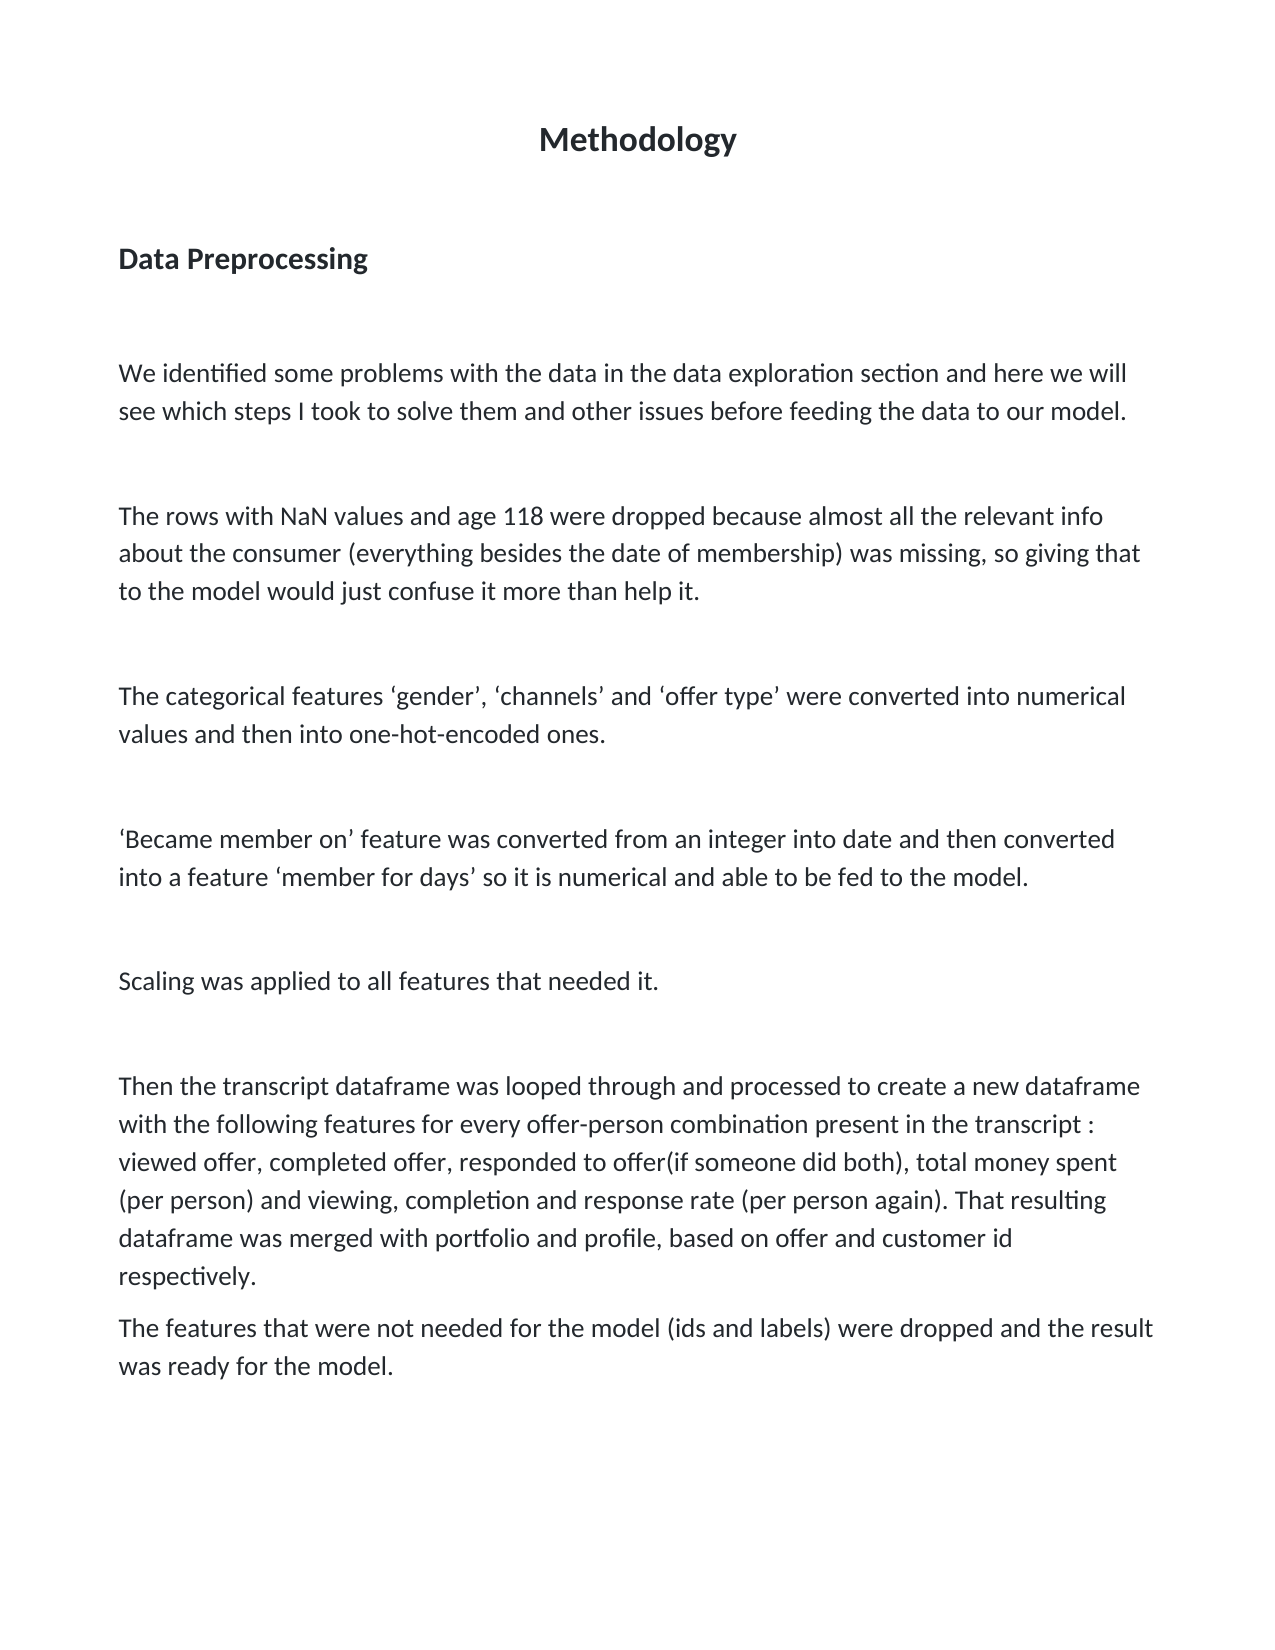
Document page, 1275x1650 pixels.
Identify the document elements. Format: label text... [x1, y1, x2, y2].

text The categorical features ‘gender’, ‘channels’ and ‘offer type’ were converted into numerical values and then into one-hot-encoded ones. [118, 679, 1135, 750]
text The features that were not needed for the model (ids and labels) were dropped and the result was ready for the model. [118, 1311, 1154, 1382]
subtitle Methodology [243, 117, 1033, 160]
text ‘Became member on’ feature was converted from an integer into date and then converted into a feature ‘member for days’ so it is numerical and able to be fed to the model. [118, 822, 1135, 893]
subtitle Data Preprocessing [118, 239, 1192, 277]
text Then the transcript dataframe was looped through and processed to create a new dataframe with the following features for every offer-person combination present in the transcript : viewed offer, completed offer, responded to offer(if someone did both), total money spent (per person) and viewing, completion and response rate (per person again). That resulting dataframe was merged with portfolio and profile, based on offer and customer id respectively. [118, 1069, 1154, 1292]
text Scaling was applied to all features that needed it. [118, 964, 1192, 997]
text We identified some problems with the data in the data exploration section and here we will see which steps I took to solve them and other issues before feeding the data to our model. [118, 356, 1135, 427]
text The rows with NaN values and age 118 were dropped because almost all the relevant info about the consumer (everything besides the date of membership) was missing, so giving that to the model would just confuse it more than help it. [118, 499, 1154, 607]
